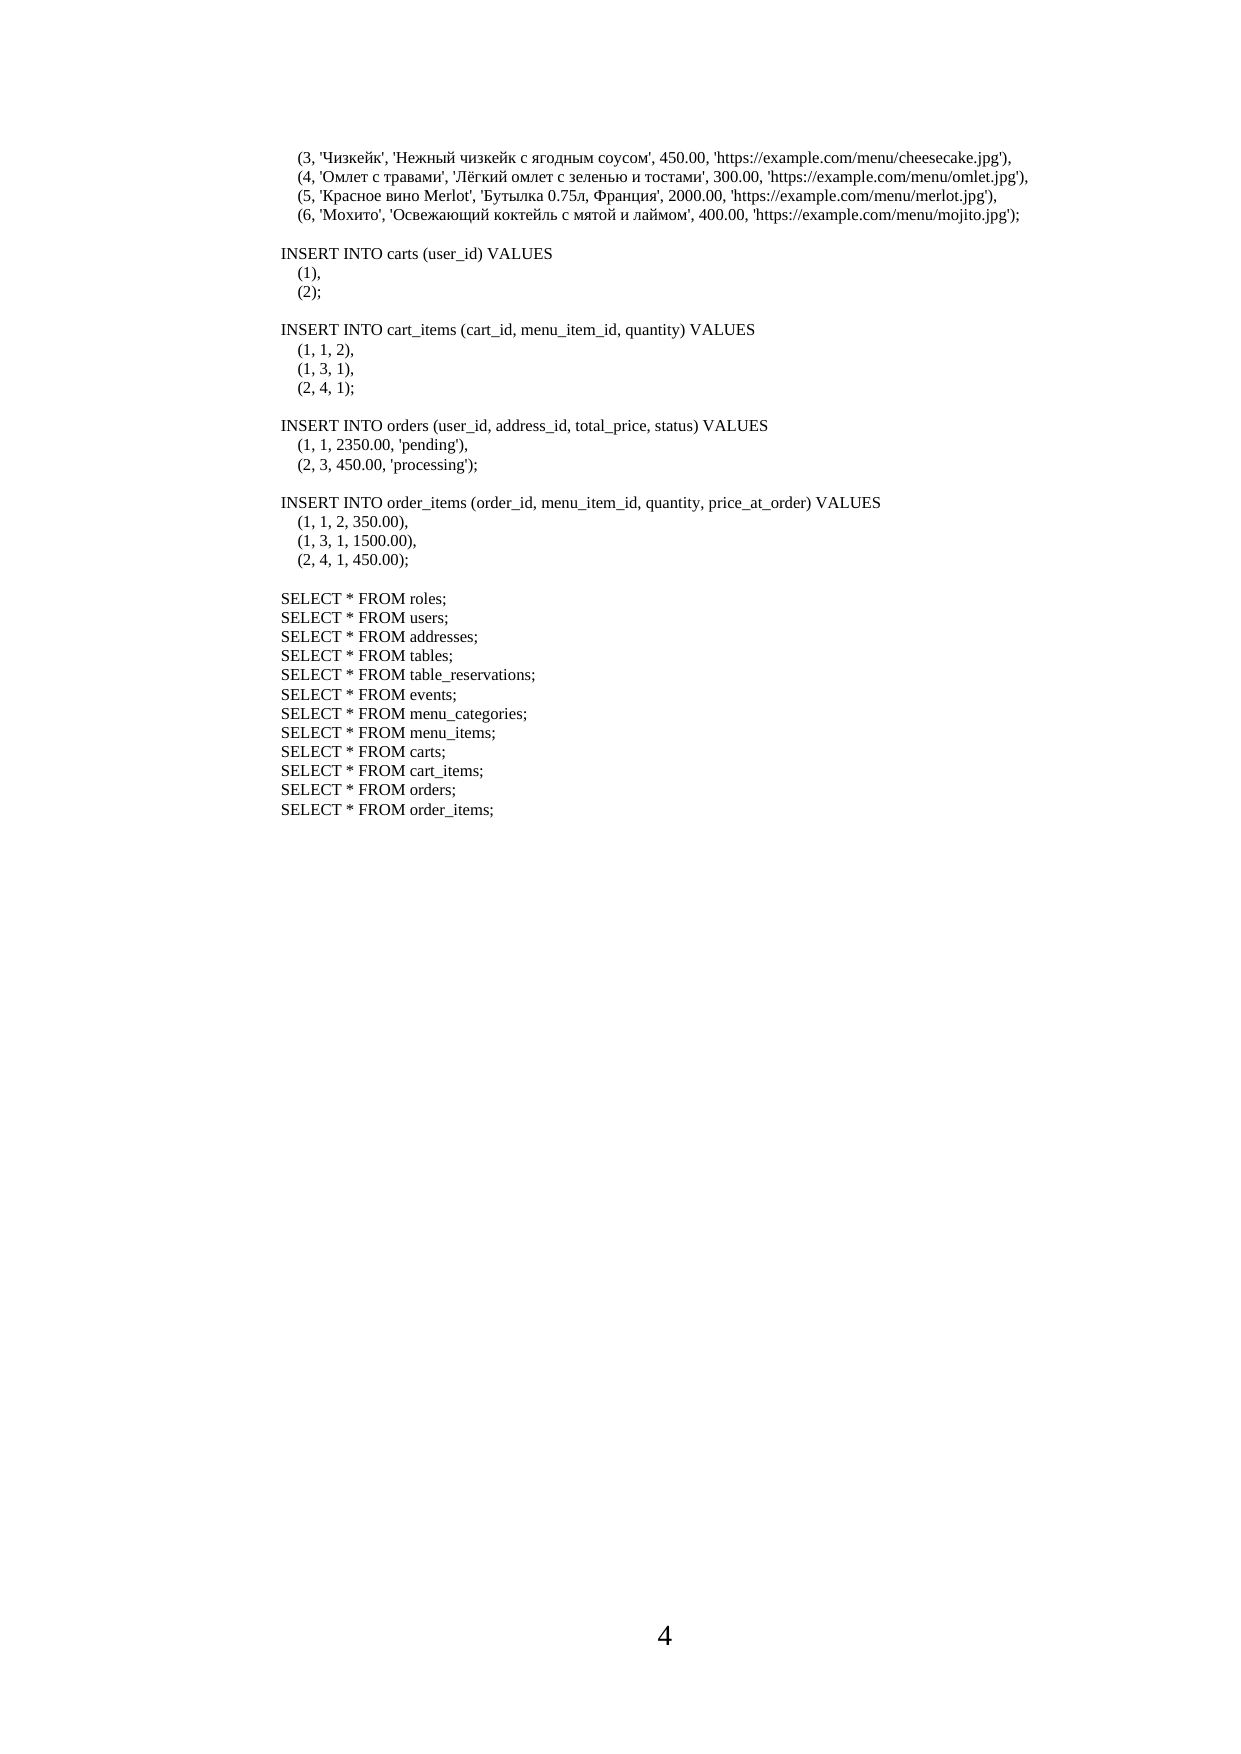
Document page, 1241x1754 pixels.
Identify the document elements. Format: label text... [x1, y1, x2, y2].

text (1, 3, 1, 1500.00), [207, 531, 1122, 550]
text SELECT * FROM order_items; [207, 799, 1122, 818]
text SELECT * FROM menu_categories; [207, 703, 1122, 723]
text INSERT INTO orders (user_id, address_id, total_price, status) VALUES [207, 416, 1122, 435]
text SELECT * FROM tables; [207, 646, 1122, 665]
text INSERT INTO cart_items (cart_id, menu_item_id, quantity) VALUES [207, 320, 1122, 339]
text SELECT * FROM menu_items; [207, 723, 1122, 742]
text (4, 'Омлет с травами', 'Лёгкий омлет с зеленью и тостами', 300.00, 'https://example.com/menu/omlet.jpg'), [207, 167, 1122, 186]
text SELECT * FROM orders; [207, 780, 1122, 799]
text INSERT INTO order_items (order_id, menu_item_id, quantity, price_at_order) VALUES [207, 493, 1122, 512]
text (1, 3, 1), [207, 358, 1122, 378]
text (2, 3, 450.00, 'processing'); [207, 454, 1122, 473]
text (1, 1, 2, 350.00), [207, 512, 1122, 531]
text (1), [207, 263, 1122, 282]
text SELECT * FROM users; [207, 608, 1122, 627]
text SELECT * FROM carts; [207, 742, 1122, 761]
text SELECT * FROM events; [207, 684, 1122, 703]
text INSERT INTO carts (user_id) VALUES [207, 243, 1122, 263]
text (2); [207, 282, 1122, 301]
text (1, 1, 2350.00, 'pending'), [207, 435, 1122, 454]
text SELECT * FROM table_reservations; [207, 665, 1122, 684]
text (1, 1, 2), [207, 339, 1122, 358]
text SELECT * FROM cart_items; [207, 761, 1122, 780]
text SELECT * FROM roles; [207, 588, 1122, 608]
text (5, 'Красное вино Merlot', 'Бутылка 0.75л, Франция', 2000.00, 'https://example.com/menu/merlot.jpg'), [207, 186, 1122, 205]
text SELECT * FROM addresses; [207, 627, 1122, 646]
text (3, 'Чизкейк', 'Нежный чизкейк с ягодным соусом', 450.00, 'https://example.com/menu/cheesecake.jpg'), [207, 148, 1122, 167]
text (2, 4, 1); [207, 378, 1122, 397]
text (6, 'Мохито', 'Освежающий коктейль с мятой и лаймом', 400.00, 'https://example.com/menu/mojito.jpg'); [207, 205, 1122, 224]
text (2, 4, 1, 450.00); [207, 550, 1122, 569]
